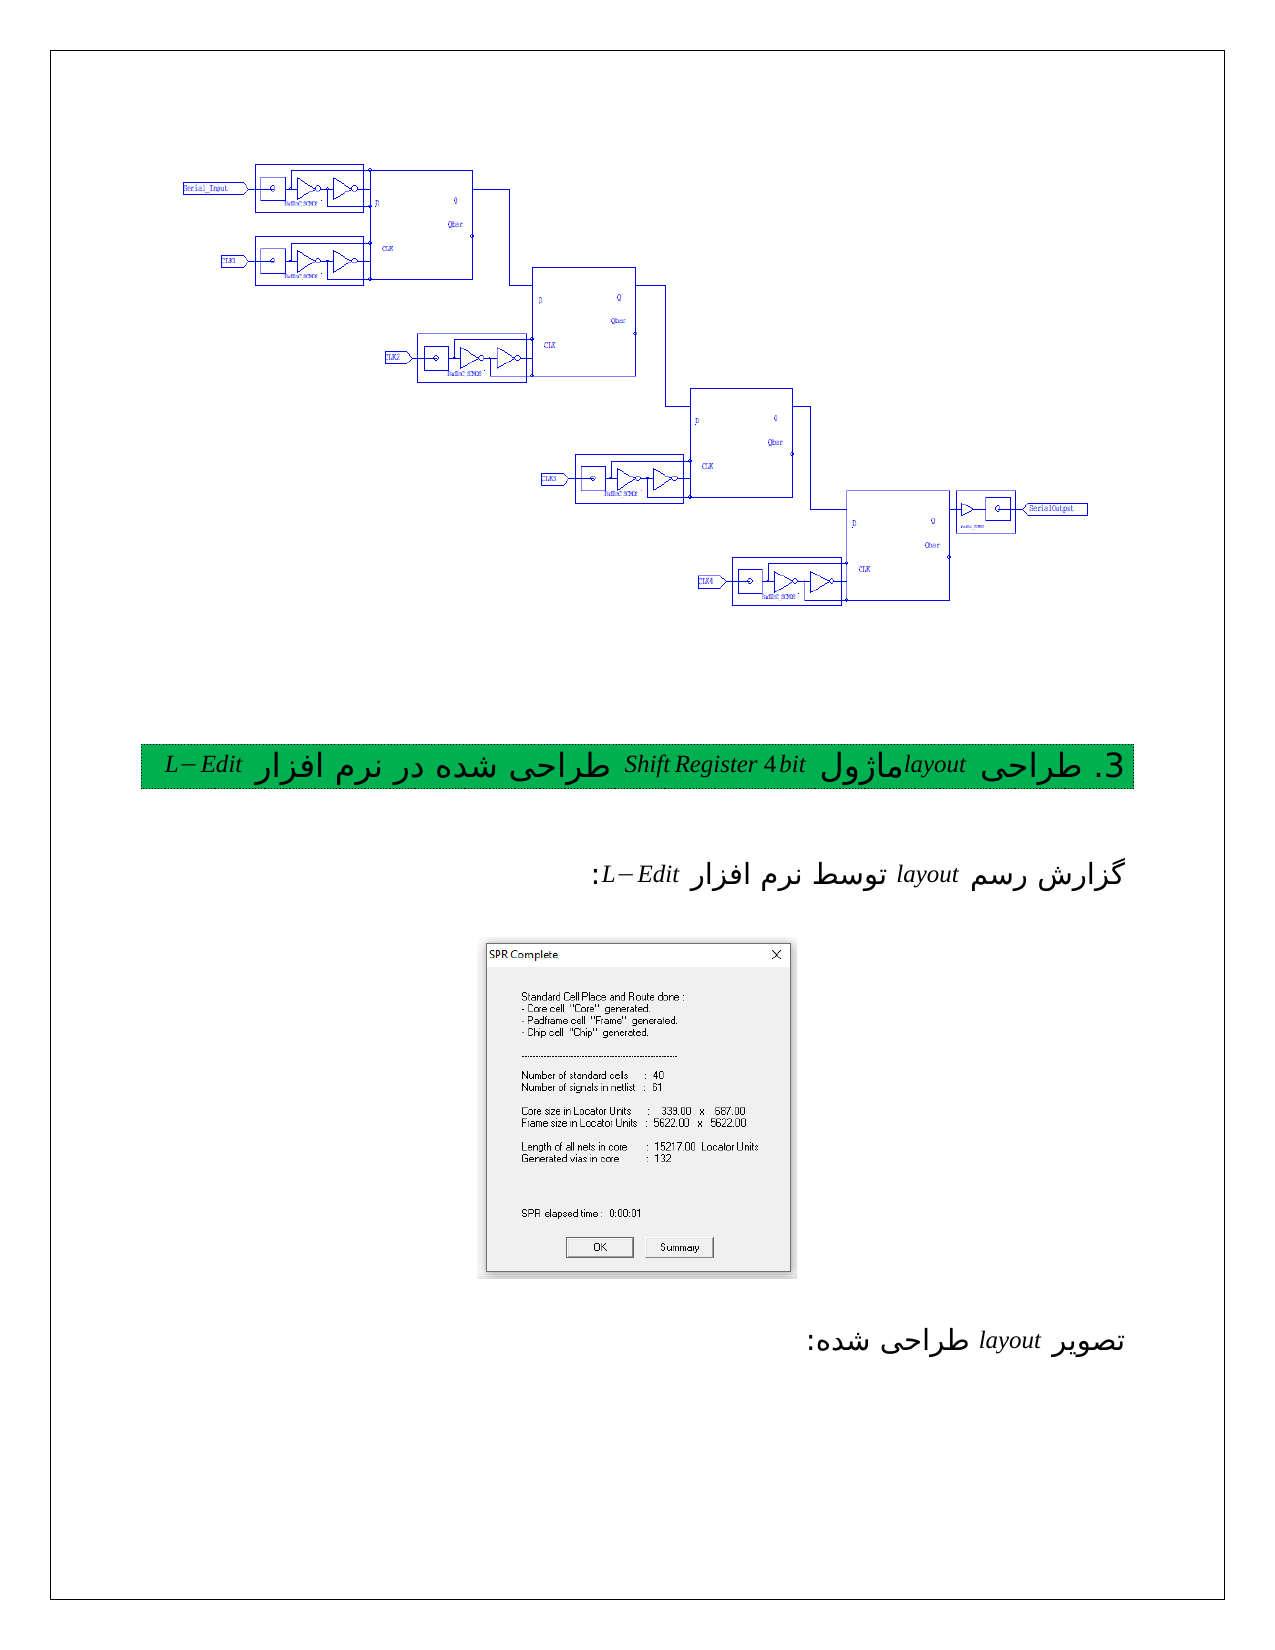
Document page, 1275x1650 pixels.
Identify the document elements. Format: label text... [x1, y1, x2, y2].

picture [150, 150, 1125, 633]
text تصویر طراحی شده: [150, 1323, 1125, 1357]
text گزارش رسم توسط نرم افزار : [150, 857, 1125, 891]
picture [477, 937, 798, 1279]
text 3. طراحی ماژول طراحی شده در نرم افزار [141, 744, 1134, 789]
